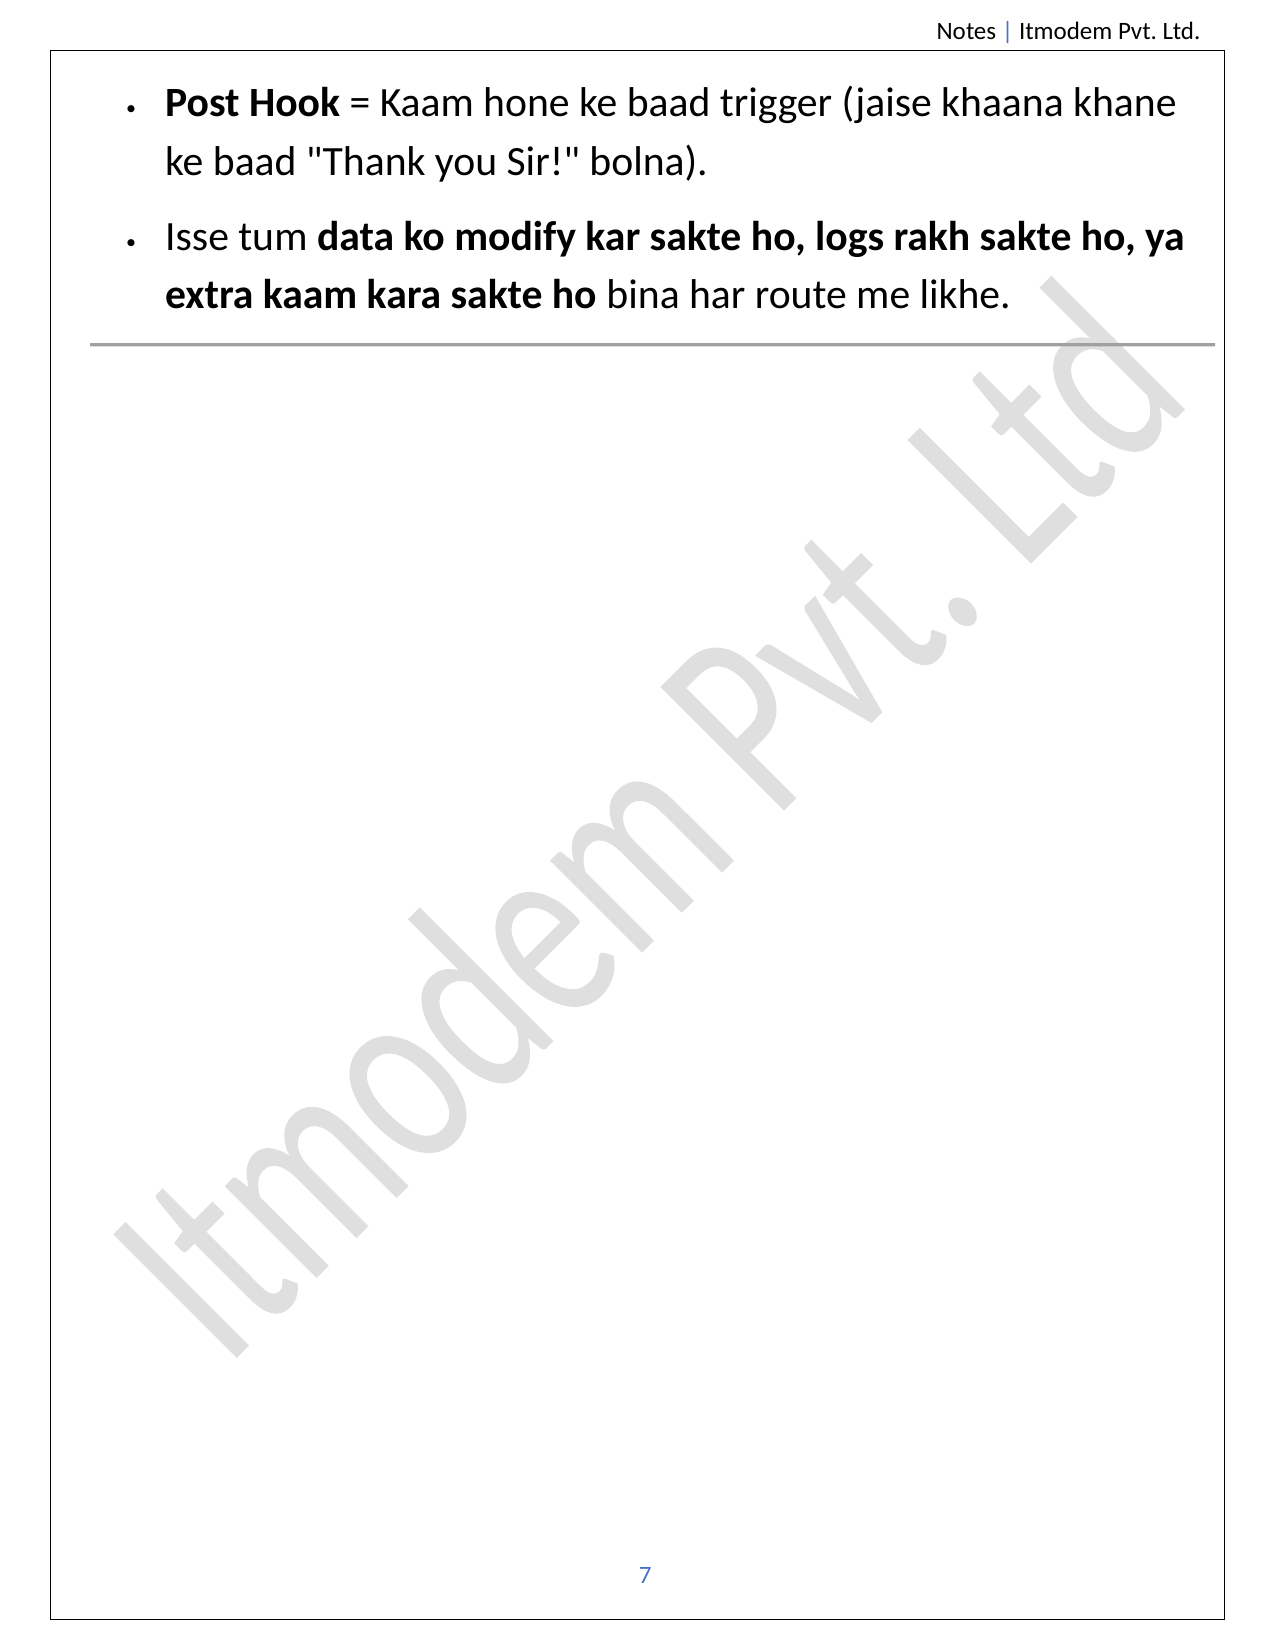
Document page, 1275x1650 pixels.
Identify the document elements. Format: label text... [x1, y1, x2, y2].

list Post Hook = Kaam hone ke baad trigger (jaise khaana khane ke baad "Thank you Sir!" bolna). [127, 76, 1200, 185]
list Isse tum data ko modify kar sakte ho, logs rakh sakte ho, ya extra kaam kara sakte ho bina har route me likhe. [127, 209, 1200, 319]
